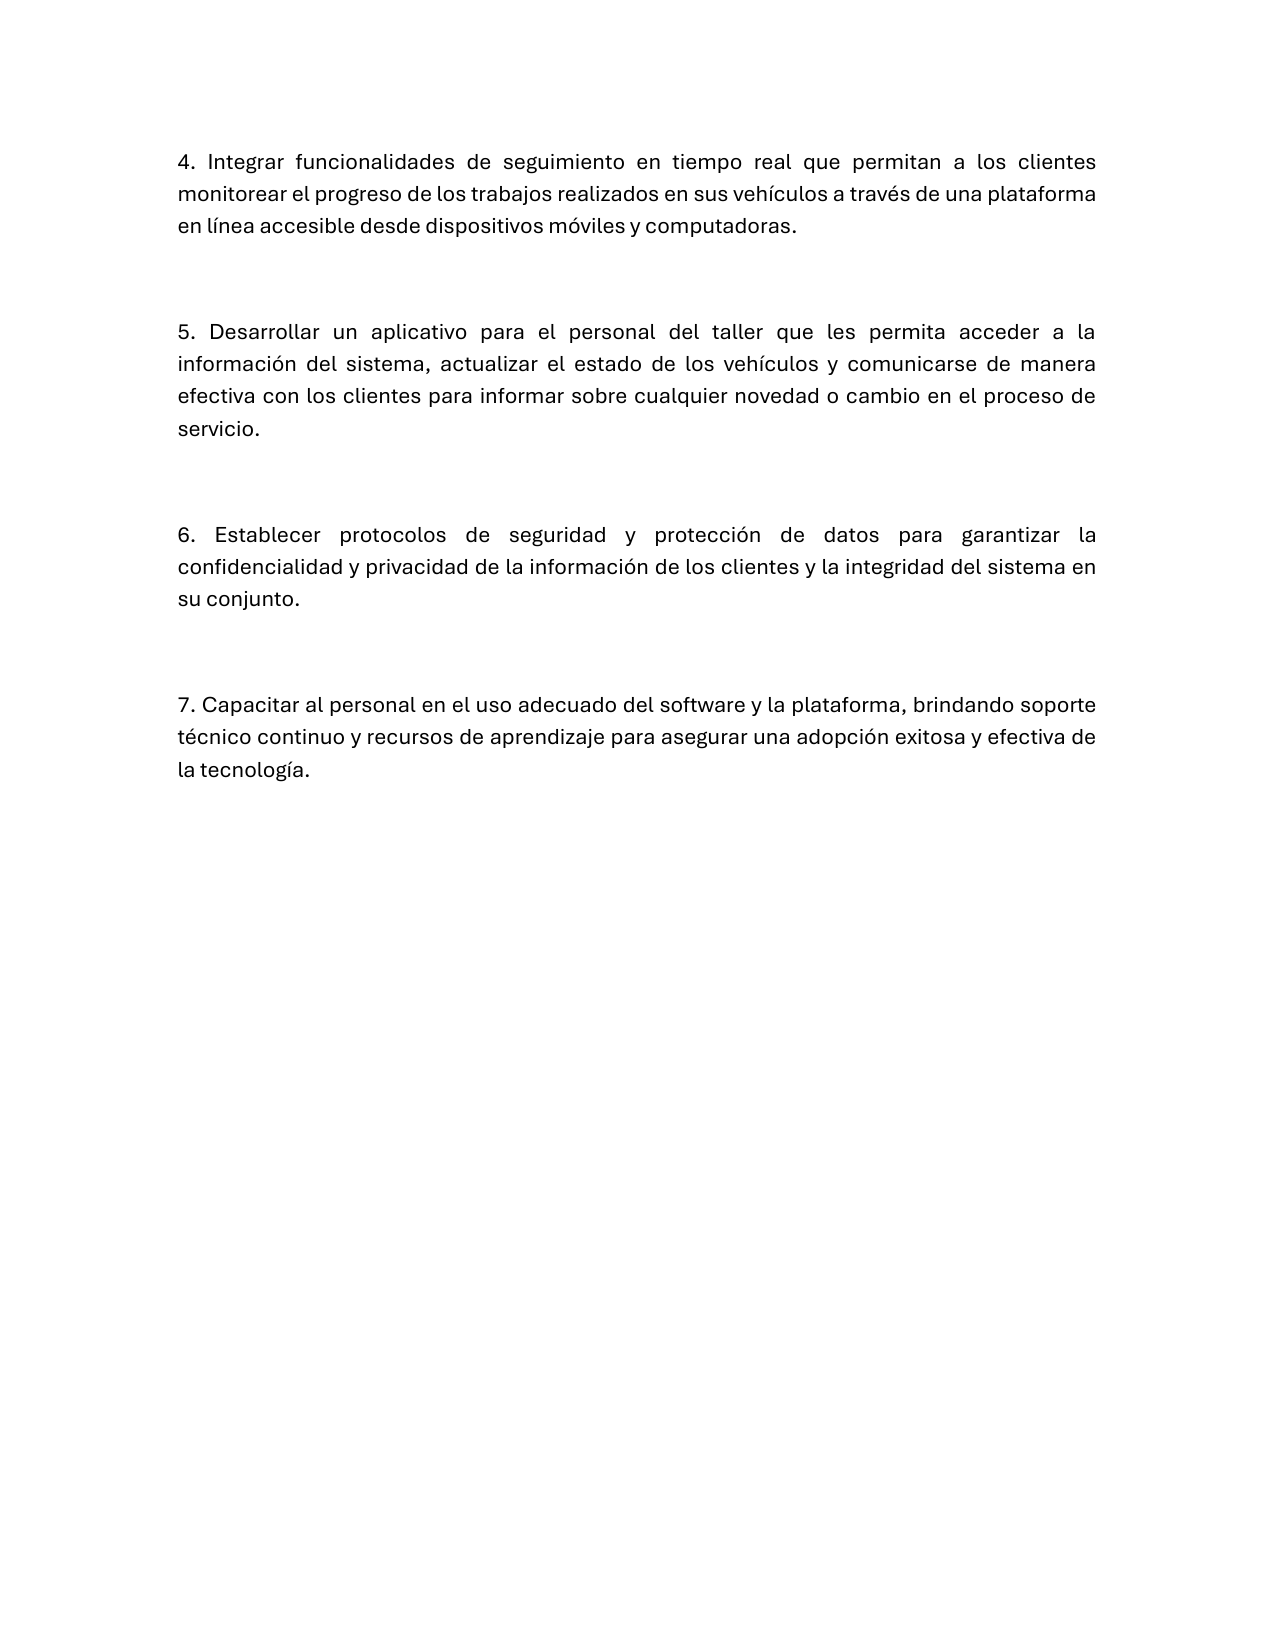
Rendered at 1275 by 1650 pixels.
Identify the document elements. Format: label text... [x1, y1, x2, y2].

text 4. Integrar funcionalidades de seguimiento en tiempo real que permitan a los clientes monitorear el progreso de los trabajos realizados en sus vehículos a través de una plataforma en línea accesible desde dispositivos móviles y computadoras. [177, 148, 1098, 240]
text 5. Desarrollar un aplicativo para el personal del taller que les permita acceder a la información del sistema, actualizar el estado de los vehículos y comunicarse de manera efectiva con los clientes para informar sobre cualquier novedad o cambio en el proceso de servicio. [177, 318, 1098, 443]
text 6. Establecer protocolos de seguridad y protección de datos para garantizar la confidencialidad y privacidad de la información de los clientes y la integridad del sistema en su conjunto. [177, 521, 1098, 613]
text 7. Capacitar al personal en el uso adecuado del software y la plataforma, brindando soporte técnico continuo y recursos de aprendizaje para asegurar una adopción exitosa y efectiva de la tecnología. [177, 691, 1098, 783]
